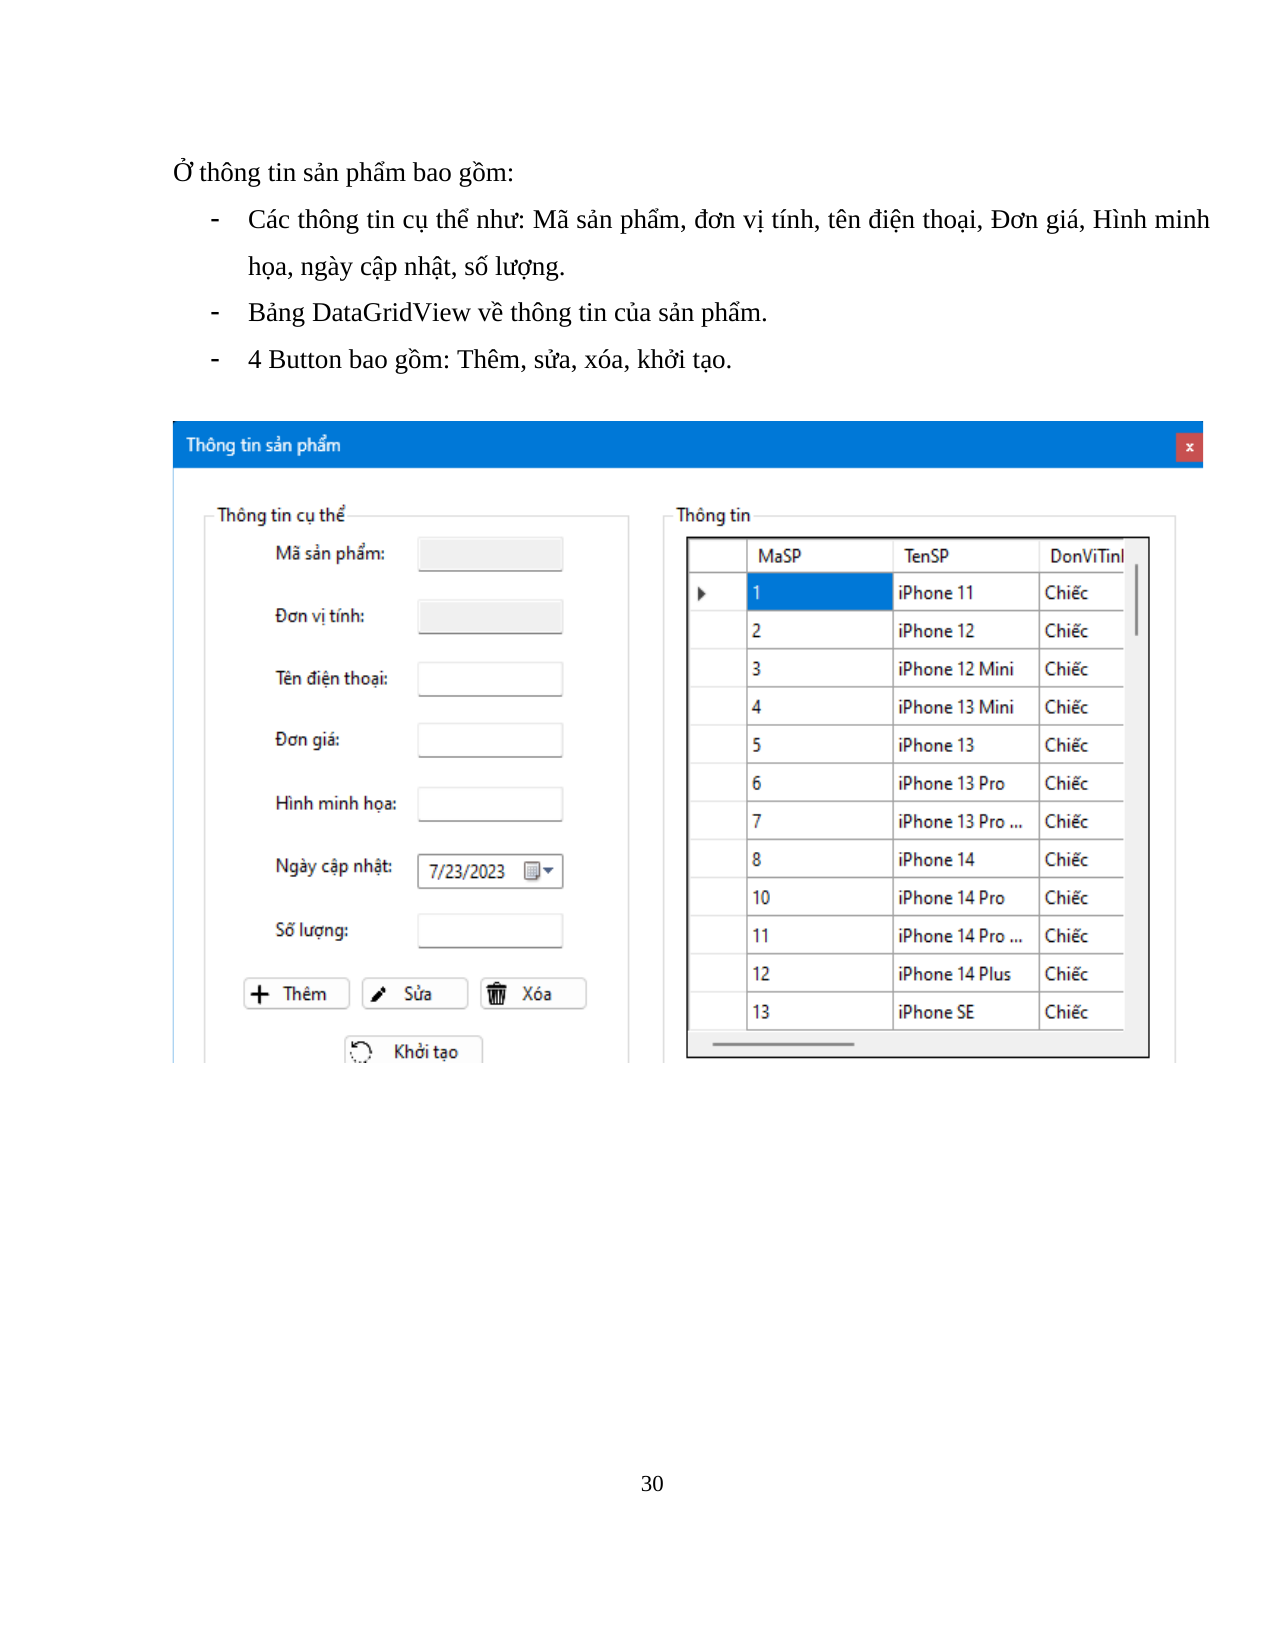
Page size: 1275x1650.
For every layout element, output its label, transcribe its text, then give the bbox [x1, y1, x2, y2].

text Ở thông tin sản phẩm bao gồm: [173, 156, 1212, 187]
list 4 Button bao gồm: Thêm, sửa, xóa, khởi tạo. [210, 343, 1212, 374]
list Bảng DataGridView về thông tin của sản phẩm. [210, 296, 1212, 328]
list Các thông tin cụ thể như: Mã sản phẩm, đơn vị tính, tên điện thoại, Đơn giá, Hình minh họa, ngày cập nhật, số lượng. [210, 203, 1212, 281]
picture [172, 421, 1204, 1063]
